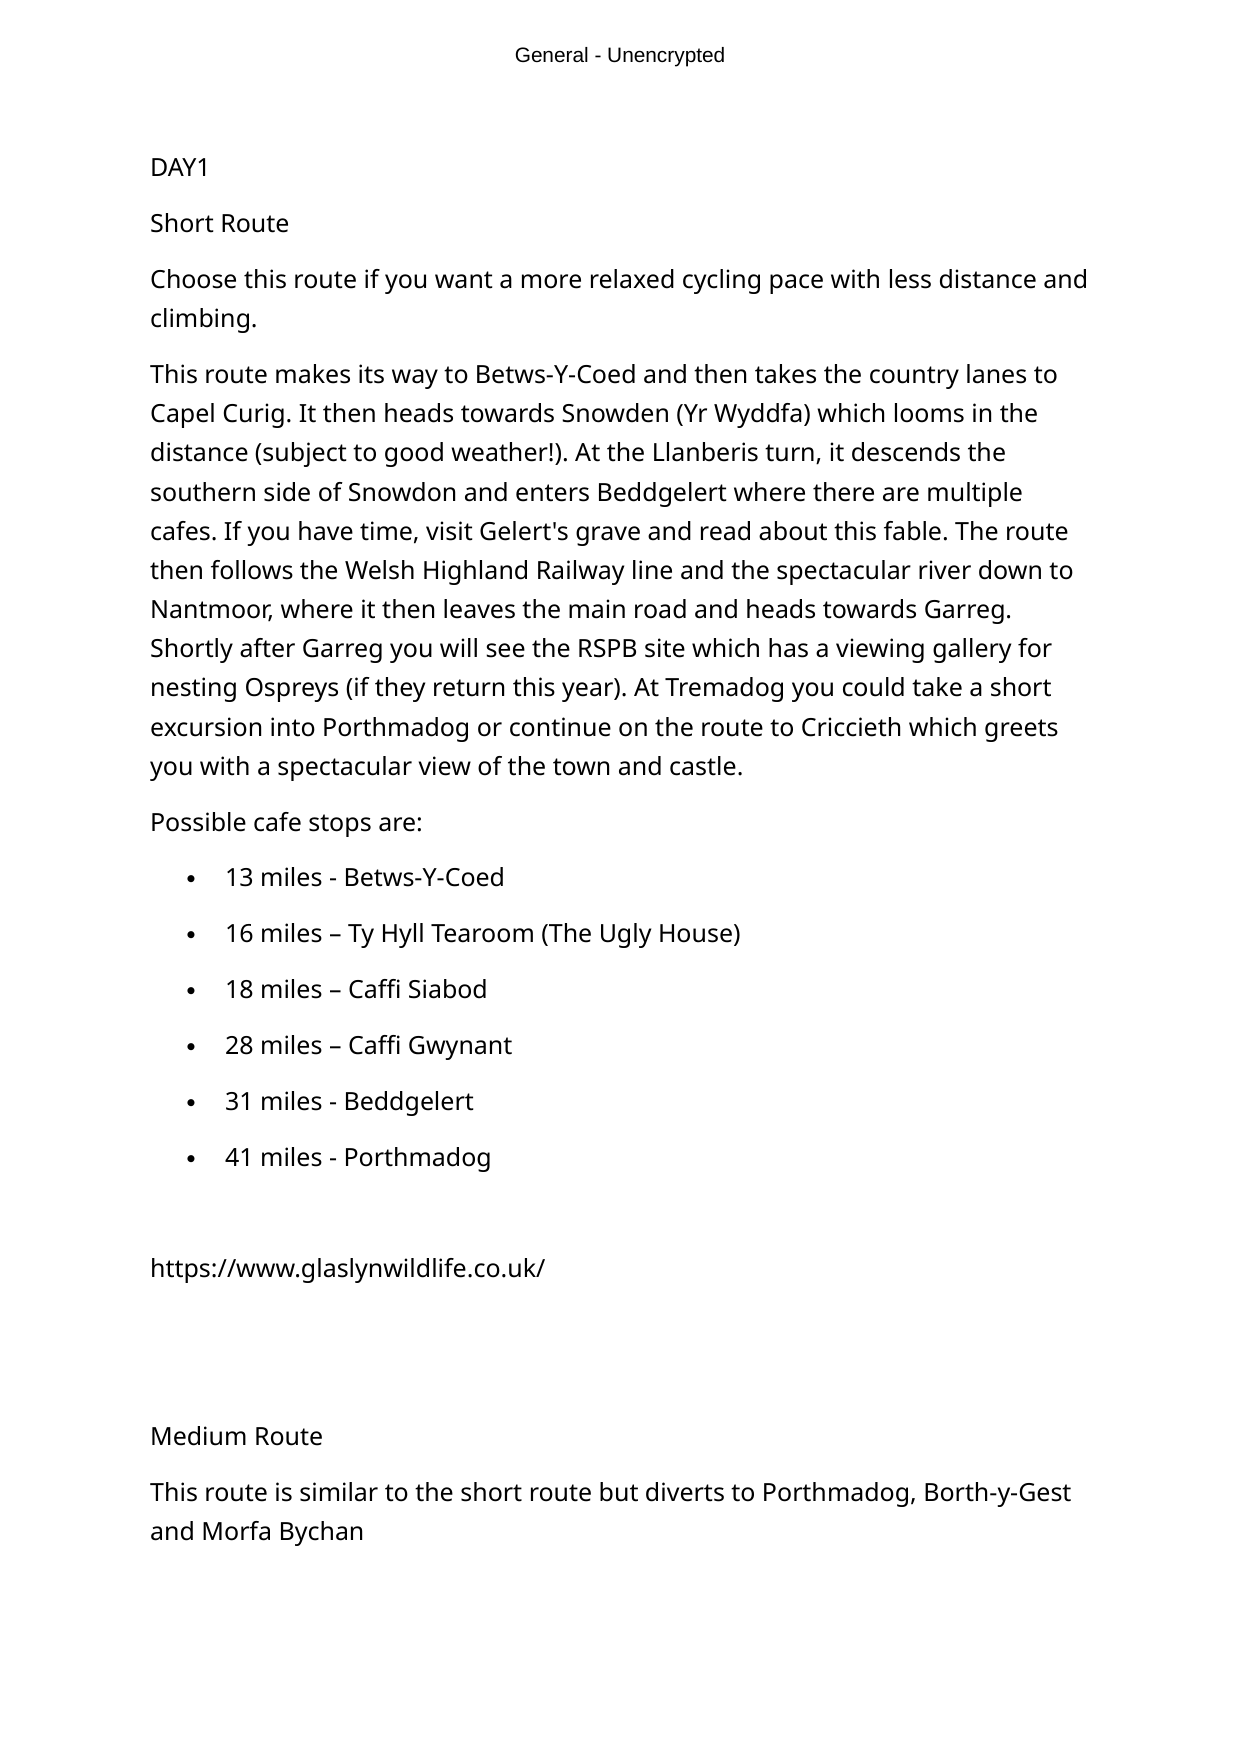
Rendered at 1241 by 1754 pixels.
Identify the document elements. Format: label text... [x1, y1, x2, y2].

text Medium Route [150, 1418, 1090, 1452]
list 18 miles – Caffi Siabod [187, 972, 1090, 1006]
text Possible cafe stops are: [150, 804, 1090, 838]
list 41 miles - Porthmadog [187, 1139, 1090, 1173]
text Short Route [150, 206, 1090, 240]
list 28 miles – Caffi Gwynant [187, 1027, 1090, 1062]
list 31 miles - Beddgelert [187, 1083, 1090, 1117]
list 13 miles - Betws-Y-Coed [187, 860, 1090, 894]
text https://www.glaslynwildlife.co.uk/ [150, 1251, 1090, 1285]
text This route is similar to the short route but diverts to Porthmadog, Borth-y-Gest and Morfa Bychan [150, 1474, 1090, 1547]
text Choose this route if you want a more relaxed cycling pace with less distance and climbing. [150, 262, 1090, 335]
text This route makes its way to Betws-Y-Coed and then takes the country lanes to Capel Curig. It then heads towards Snowden (Yr Wyddfa) which looms in the distance (subject to good weather!). At the Llanberis turn, it descends the southern side of Snowdon and enters Beddgelert where there are multiple cafes. If you have time, visit Gelert's grave and read about this fable. The route then follows the Welsh Highland Railway line and the spectacular river down to Nantmoor, where it then leaves the main road and heads towards Garreg. Shortly after Garreg you will see the RSPB site which has a viewing gallery for nesting Ospreys (if they return this year). At Tremadog you could take a short excursion into Porthmadog or continue on the route to Criccieth which greets you with a spectacular view of the town and castle. [150, 357, 1090, 782]
text DAY1 [150, 150, 1090, 184]
list 16 miles – Ty Hyll Tearoom (The Ugly House) [187, 916, 1090, 950]
